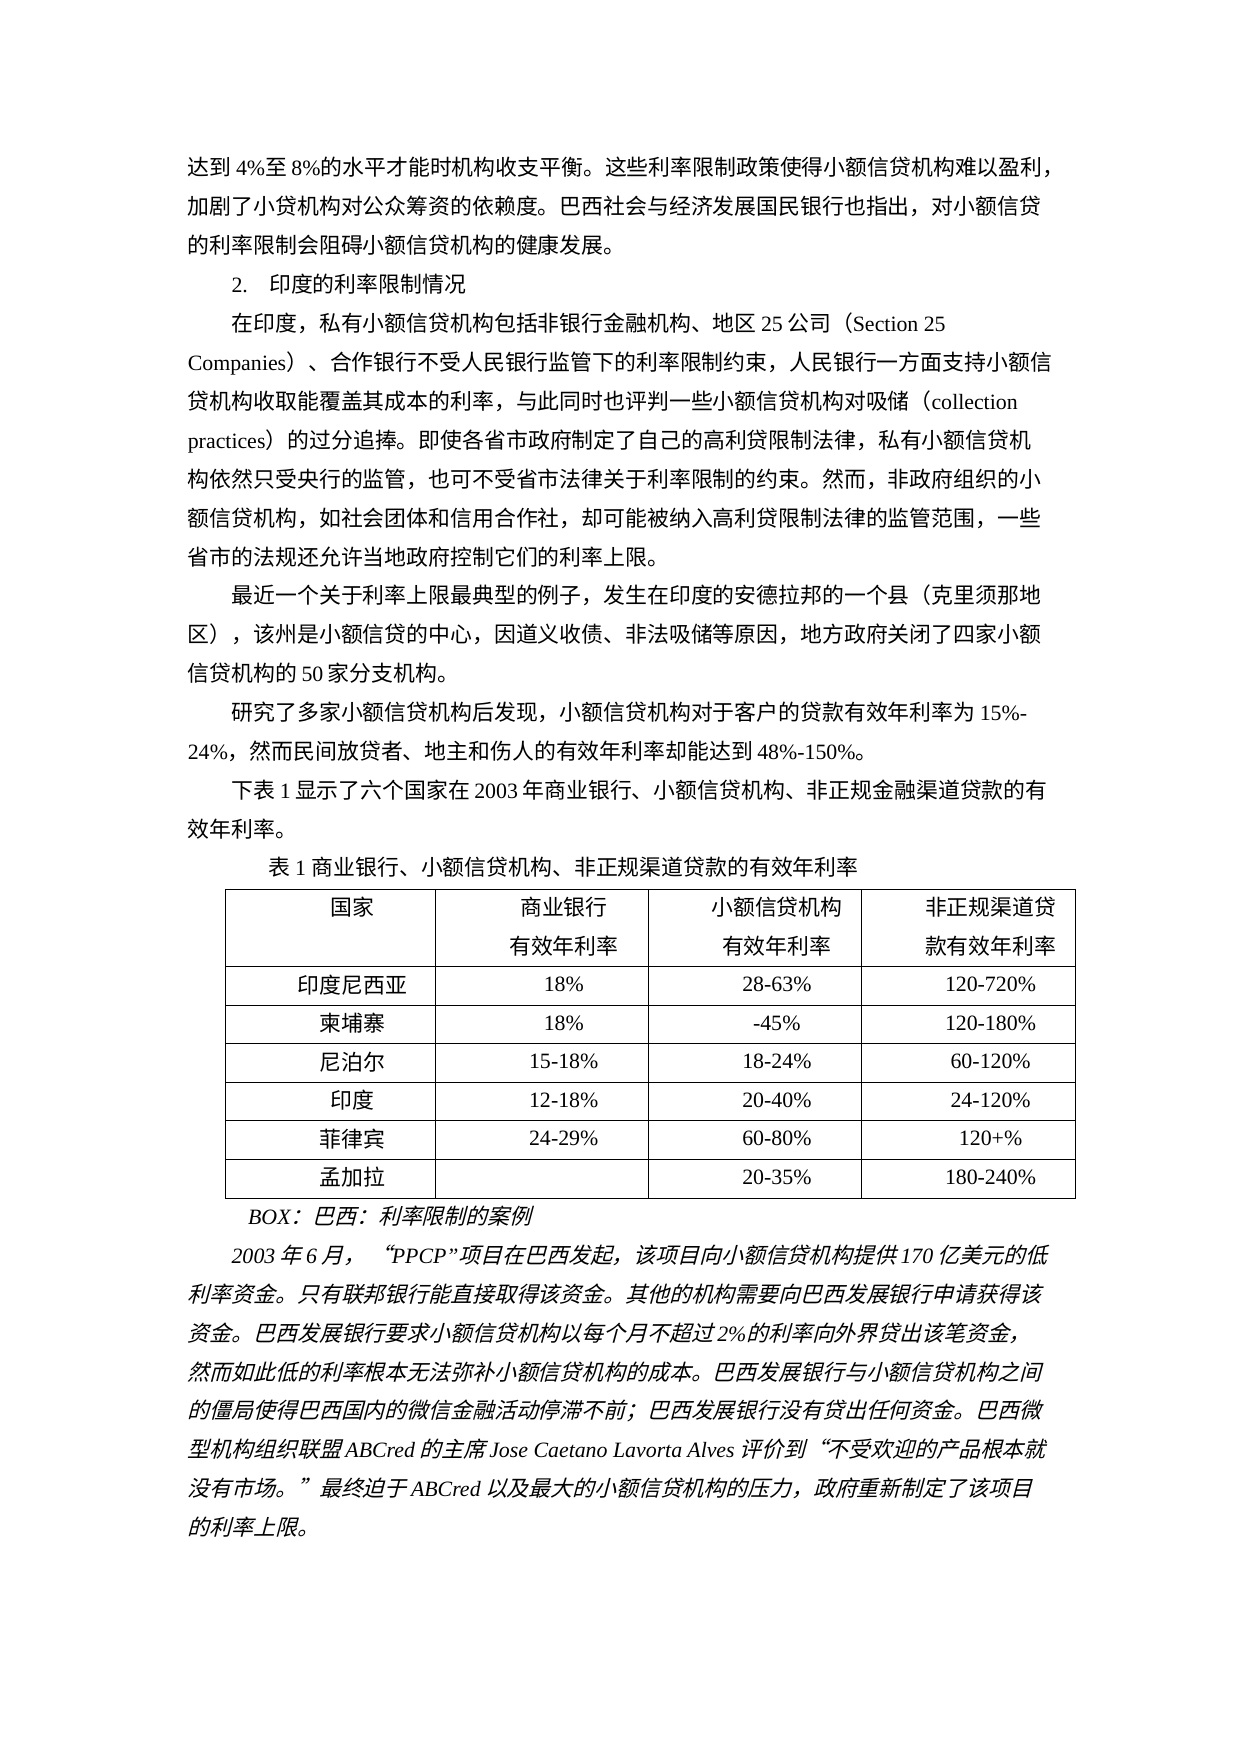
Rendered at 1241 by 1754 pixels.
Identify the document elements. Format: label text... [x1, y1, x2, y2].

list 印度的利率限制情况 [231, 267, 1053, 299]
table_cell 印度尼西亚 [226, 967, 435, 1005]
text 2003年6月， “PPCP”项目在巴西发起，该项目向小额信贷机构提供170亿美元的低利率资金。只有联邦银行能直接取得该资金。其他的机构需要向巴西发展银行申请获得该资金。巴西发展银行要求小额信贷机构以每个月不超过2%的利率向外界贷出该笔资金，然而如此低的利率根本无法弥补小额信贷机构的成本。巴西发展银行与小额信贷机构之间的僵局使得巴西国内的微信金融活动停滞不前；巴西发展银行没有贷出任何资金。巴西微型机构组织联盟ABCred的主席Jose Caetano Lavorta Alves评价到“不受欢迎的产品根本就没有市场。”最终迫于ABCred以及最大的小额信贷机构的压力，政府重新制定了该项目的利率上限。 [188, 1237, 1053, 1542]
table_cell 120+% [862, 1121, 1075, 1159]
table_cell 20-35% [649, 1160, 861, 1197]
table_cell 18% [436, 967, 648, 1005]
table_cell -45% [649, 1006, 861, 1043]
table_header 国家 [226, 890, 435, 966]
table_cell 尼泊尔 [226, 1044, 435, 1082]
table_cell 120-180% [862, 1006, 1075, 1043]
table_cell 20-40% [649, 1083, 861, 1120]
table_cell 180-240% [862, 1160, 1075, 1197]
text BOX：巴西：利率限制的案例 [188, 1198, 1053, 1231]
table_cell 60-80% [649, 1121, 861, 1159]
table_cell 24-120% [862, 1083, 1075, 1120]
text 表1 商业银行、小额信贷机构、非正规渠道贷款的有效年利率 [225, 850, 1053, 882]
table_cell 60-120% [862, 1044, 1075, 1082]
text 研究了多家小额信贷机构后发现，小额信贷机构对于客户的贷款有效年利率为15%-24%，然而民间放贷者、地主和伤人的有效年利率却能达到48%-150%。 [188, 694, 1053, 766]
table_cell 24-29% [436, 1121, 648, 1159]
table_cell 印度 [226, 1083, 435, 1120]
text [188, 150, 1053, 260]
text 下表1显示了六个国家在2003年商业银行、小额信贷机构、非正规金融渠道贷款的有效年利率。 [188, 772, 1053, 844]
table_cell 菲律宾 [226, 1121, 435, 1159]
table_cell 28-63% [649, 967, 861, 1005]
table_cell 15-18% [436, 1044, 648, 1082]
table_cell 柬埔寨 [226, 1006, 435, 1043]
table_cell 孟加拉 [226, 1160, 435, 1197]
table_cell 12-18% [436, 1083, 648, 1120]
text 最近一个关于利率上限最典型的例子，发生在印度的安德拉邦的一个县（克里须那地区），该州是小额信贷的中心，因道义收债、非法吸储等原因，地方政府关闭了四家小额信贷机构的50家分支机构。 [188, 578, 1053, 688]
table_header 非正规渠道贷款有效年利率 [862, 890, 1075, 966]
table_cell 120-720% [862, 967, 1075, 1005]
table_header 商业银行 有效年利率 [436, 890, 648, 966]
table_header 小额信贷机构 有效年利率 [649, 890, 861, 966]
table_cell 18% [436, 1006, 648, 1043]
table_cell 18-24% [649, 1044, 861, 1082]
table_cell [436, 1160, 648, 1197]
text 在印度，私有小额信贷机构包括非银行金融机构、地区25公司（Section 25 Companies）、合作银行不受人民银行监管下的利率限制约束，人民银行一方面支持小额信贷机构收取能覆盖其成本的利率，与此同时也评判一些小额信贷机构对吸储（collection practices）的过分追捧。即使各省市政府制定了自己的高利贷限制法律，私有小额信贷机构依然只受央行的监管，也可不受省市法律关于利率限制的约束。然而，非政府组织的小额信贷机构，如社会团体和信用合作社，却可能被纳入高利贷限制法律的监管范围，一些省市的法规还允许当地政府控制它们的利率上限。 [188, 305, 1053, 572]
